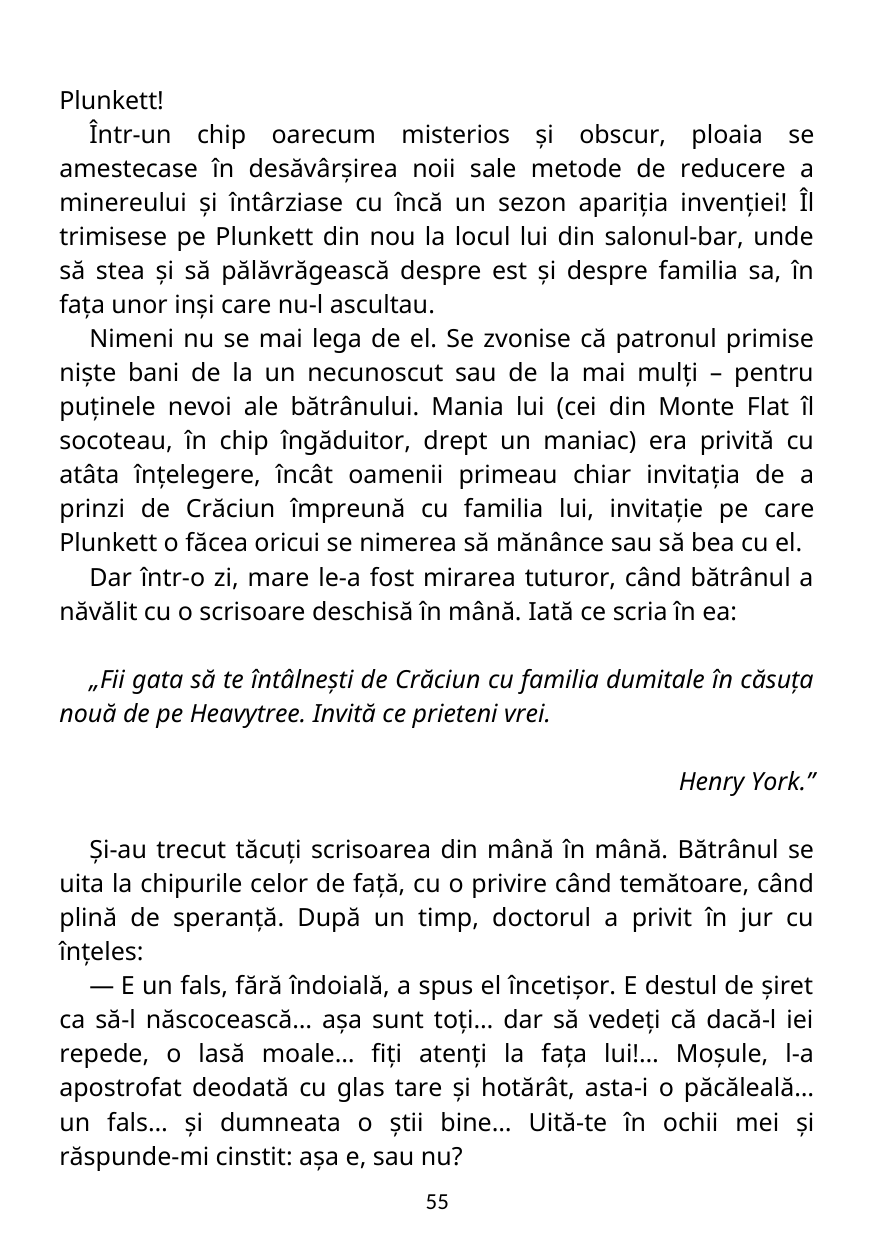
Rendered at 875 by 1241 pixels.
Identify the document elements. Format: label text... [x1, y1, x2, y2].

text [59, 82, 815, 116]
text Şi-au trecut tăcuţi scrisoarea din mână în mână. Bătrânul se uita la chipurile celor de faţă, cu o privire când temătoare, când plină de speranţă. După un timp, doctorul a privit în jur cu înţeles: [59, 832, 815, 968]
text — E un fals, fără îndoială, a spus el încetişor. E destul de şiret ca să-l născocească… aşa sunt toţi… dar să vedeţi că dacă-l iei repede, o lasă moale… fiţi atenţi la faţa lui!… Moşule, l-a apostrofat deodată cu glas tare şi hotărât, asta-i o păcăleală… un fals… şi dumneata o ştii bine… Uită-te în ochii mei şi răspunde-mi cinstit: aşa e, sau nu? [59, 968, 815, 1172]
text Dar într-o zi, mare le-a fost mirarea tuturor, când bătrânul a năvălit cu o scrisoare deschisă în mână. Iată ce scria în ea: [59, 559, 815, 627]
text Nimeni nu se mai lega de el. Se zvonise că patronul primise nişte bani de la un necunoscut sau de la mai mulţi – pentru puţinele nevoi ale bătrânului. Mania lui (cei din Monte Flat îl socoteau, în chip îngăduitor, drept un maniac) era privită cu atâta înţelegere, încât oamenii primeau chiar invitaţia de a prinzi de Crăciun împreună cu familia lui, invitaţie pe care Plunkett o făcea oricui se nimerea să mănânce sau să bea cu el. [59, 321, 815, 559]
text „Fii gata să te întâlneşti de Crăciun cu familia dumitale în căsuţa nouă de pe Heavytree. Invită ce prieteni vrei. [59, 661, 815, 729]
text Henry York.” [59, 763, 815, 798]
text Într-un chip oarecum misterios şi obscur, ploaia se amestecase în desăvârşirea noii sale metode de reducere a minereului şi întârziase cu încă un sezon apariţia invenţiei! Îl trimisese pe Plunkett din nou la locul lui din salonul-bar, unde să stea şi să pălăvrăgească despre est şi despre familia sa, în faţa unor inşi care nu-l ascultau. [59, 116, 815, 321]
